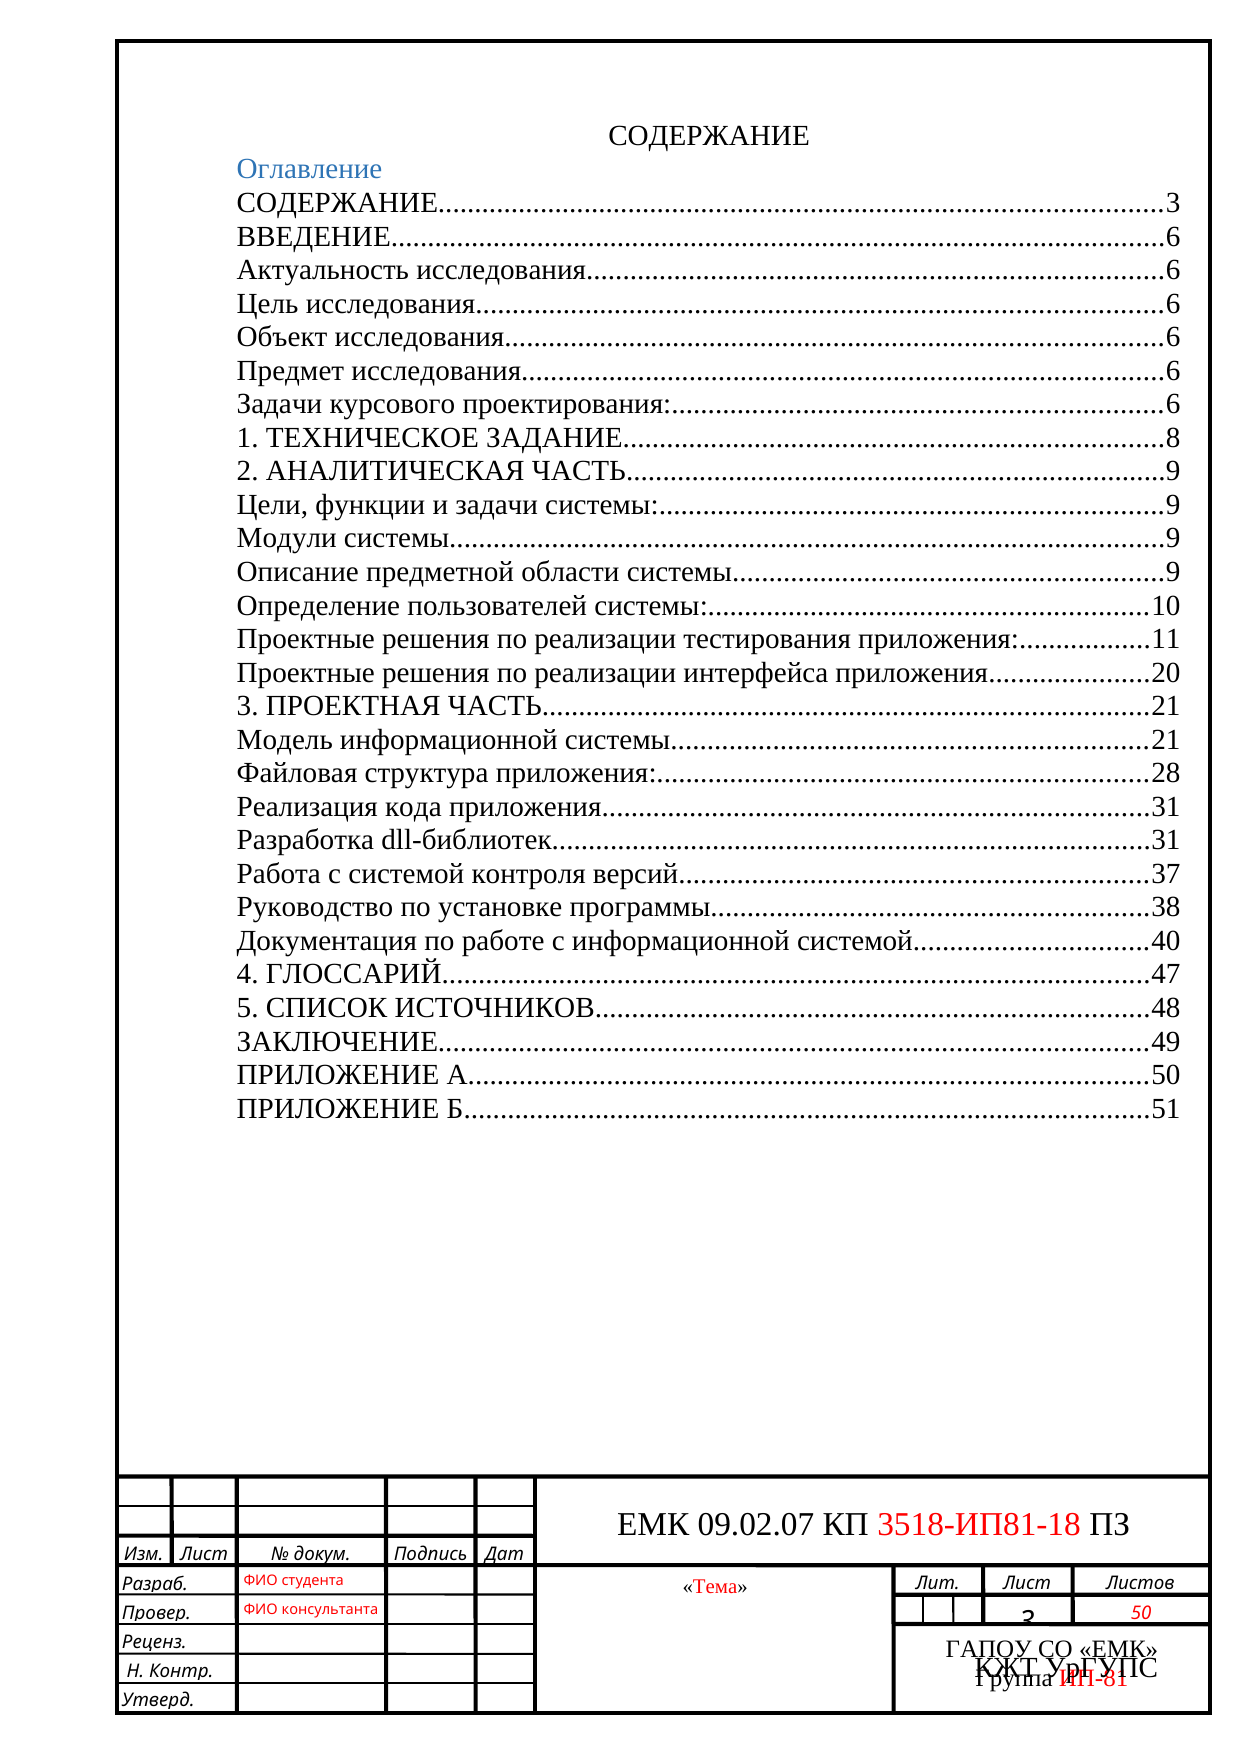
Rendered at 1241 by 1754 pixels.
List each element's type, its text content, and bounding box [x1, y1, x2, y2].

text СОДЕРЖАНИЕ [148, 118, 1181, 152]
